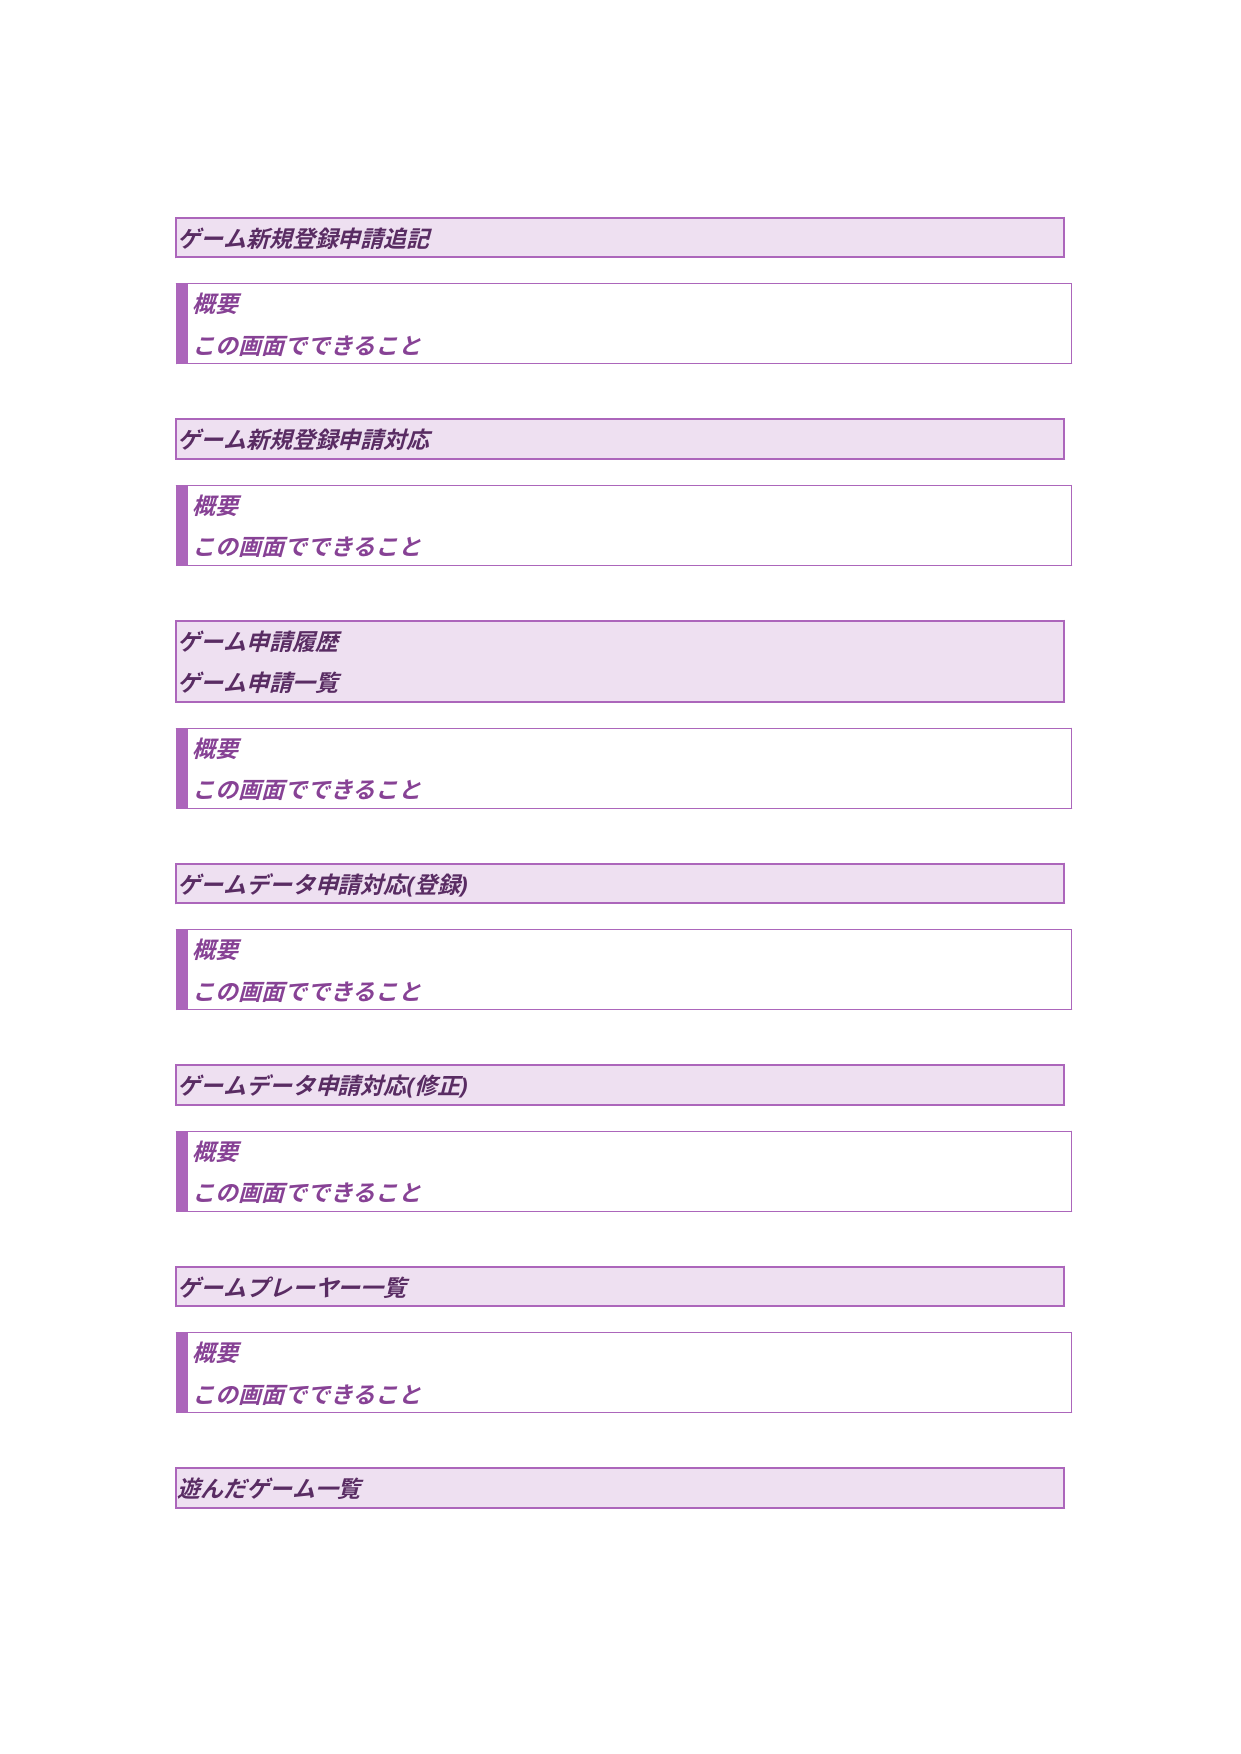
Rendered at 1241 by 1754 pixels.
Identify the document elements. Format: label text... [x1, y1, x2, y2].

subtitle ゲーム申請一覧 [177, 661, 1063, 701]
subtitle 概要 [188, 729, 1071, 766]
subtitle 概要 [188, 930, 1071, 968]
subtitle 遊んだゲーム一覧 [177, 1469, 1063, 1507]
subtitle ゲームデータ申請対応(登録) [177, 865, 1063, 902]
subtitle この画面でできること [188, 526, 1071, 565]
subtitle この画面でできること [188, 971, 1071, 1009]
subtitle 概要 [188, 1132, 1071, 1169]
subtitle 概要 [188, 486, 1071, 523]
subtitle この画面でできること [188, 325, 1071, 363]
subtitle この画面でできること [188, 769, 1071, 808]
subtitle ゲーム新規登録申請追記 [177, 219, 1063, 256]
subtitle この画面でできること [188, 1172, 1071, 1211]
subtitle ゲームプレーヤー一覧 [177, 1268, 1063, 1305]
subtitle ゲーム新規登録申請対応 [177, 420, 1063, 458]
subtitle 概要 [188, 284, 1071, 322]
subtitle 概要 [188, 1333, 1071, 1371]
subtitle ゲーム申請履歴 [177, 622, 1063, 659]
subtitle この画面でできること [188, 1373, 1071, 1412]
subtitle ゲームデータ申請対応(修正) [177, 1066, 1063, 1104]
